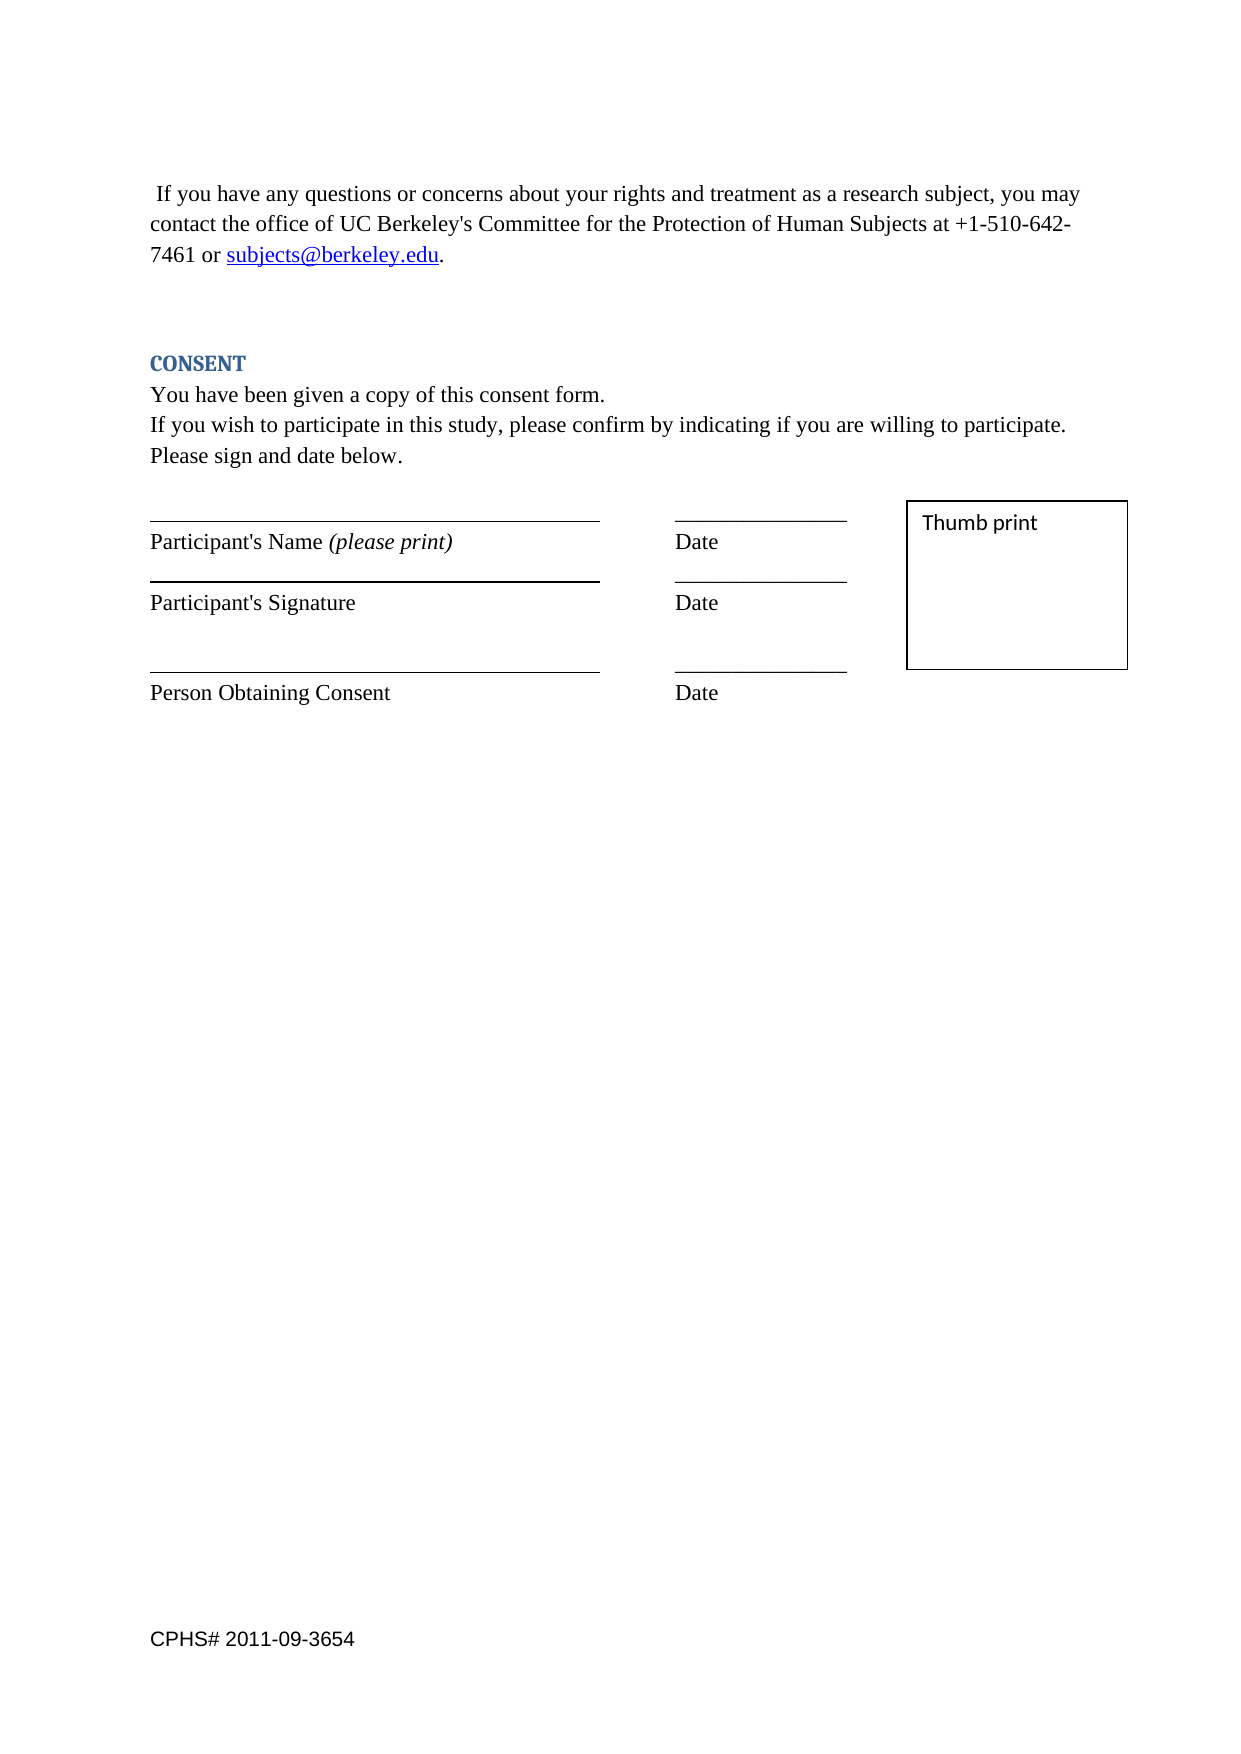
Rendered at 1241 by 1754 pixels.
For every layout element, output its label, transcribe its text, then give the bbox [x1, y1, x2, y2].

text _______________ [150, 649, 1090, 676]
text Participant's Name (please print) Date [150, 528, 906, 555]
text If you have any questions or concerns about your rights and treatment as a research subject, you may contact the office of UC Berkeley's Committee for the Protection of Human Subjects at +1-510-642-7461 or subjects@berkeley.edu. [150, 180, 1090, 267]
text _______________ [150, 559, 906, 585]
text You have been given a copy of this consent form. [150, 381, 1090, 408]
text _______________ [150, 498, 1090, 524]
text Person Obtaining Consent Date [150, 679, 1090, 706]
text Participant's Signature Date [150, 589, 906, 615]
subtitle CONSENT [150, 351, 1090, 377]
text If you wish to participate in this study, please confirm by indicating if you are willing to participate. Please sign and date below. [150, 411, 1090, 468]
